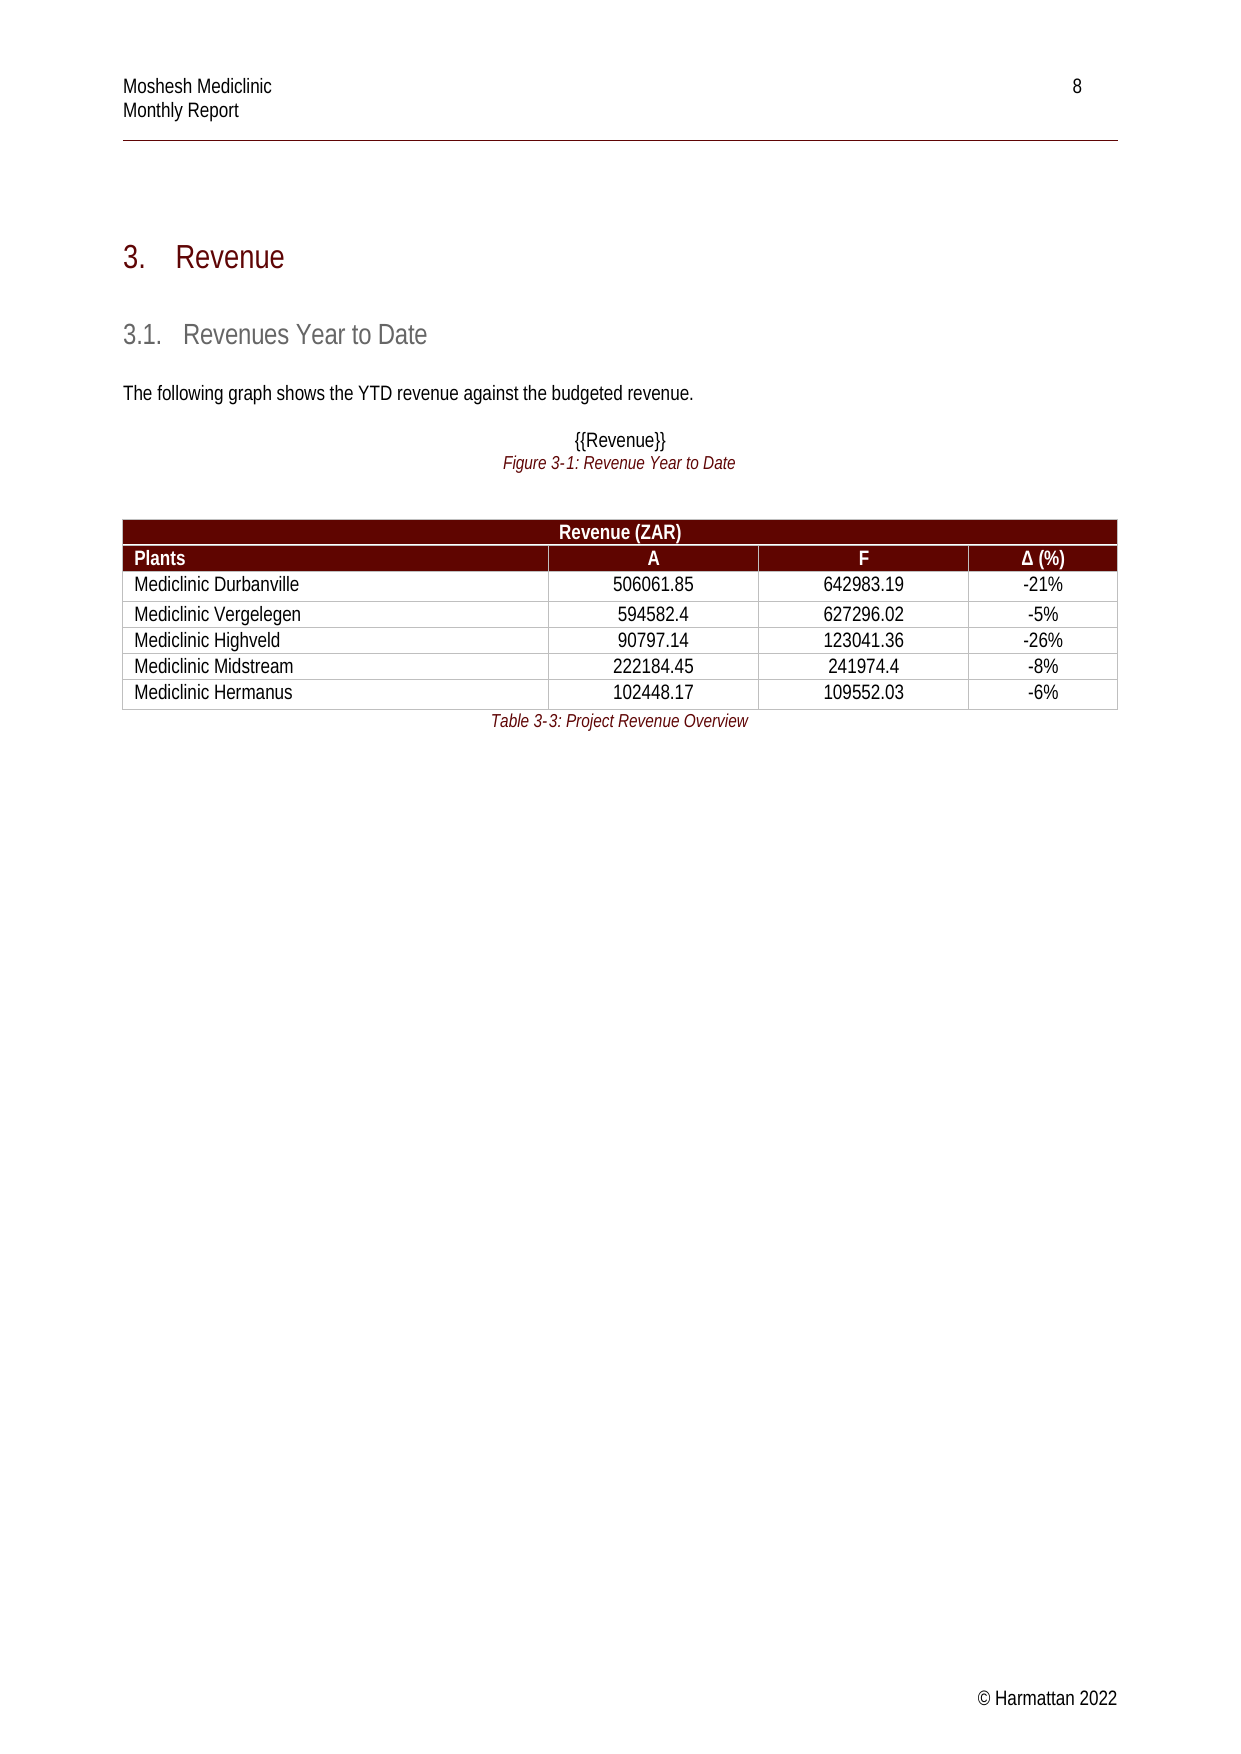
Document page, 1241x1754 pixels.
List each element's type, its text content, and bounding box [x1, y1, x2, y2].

table_cell -8% [969, 654, 1117, 679]
table_cell Mediclinic Highveld [123, 628, 548, 653]
table_cell 627296.02 [759, 602, 968, 627]
table_cell 222184.45 [549, 654, 758, 679]
subtitle Revenues Year to Date [123, 317, 1117, 350]
table_cell 90797.14 [549, 628, 758, 653]
subtitle Revenue [123, 237, 1117, 275]
table_cell 506061.85 [549, 572, 758, 601]
table_cell A [549, 546, 758, 571]
table_cell 109552.03 [759, 680, 968, 709]
table_header Revenue (ZAR) [123, 520, 1117, 544]
table_cell 241974.4 [759, 654, 968, 679]
table_cell 642983.19 [759, 572, 968, 601]
table_cell Δ (%) [969, 546, 1117, 571]
table_cell Mediclinic Vergelegen [123, 602, 548, 627]
table_cell 594582.4 [549, 602, 758, 627]
table_cell -26% [969, 628, 1117, 653]
table_cell -6% [969, 680, 1117, 709]
table_cell -21% [969, 572, 1117, 601]
table_cell 102448.17 [549, 680, 758, 709]
table_cell Mediclinic Midstream [123, 654, 548, 679]
table_cell F [759, 546, 968, 571]
text The following graph shows the YTD revenue against the budgeted revenue. [123, 380, 1117, 404]
table_cell -5% [969, 602, 1117, 627]
table_cell Mediclinic Hermanus [123, 680, 548, 709]
text {{Revenue}} [123, 428, 1117, 452]
table_cell 123041.36 [759, 628, 968, 653]
table_cell Mediclinic Durbanville [123, 572, 548, 601]
table_cell Plants [123, 546, 548, 571]
